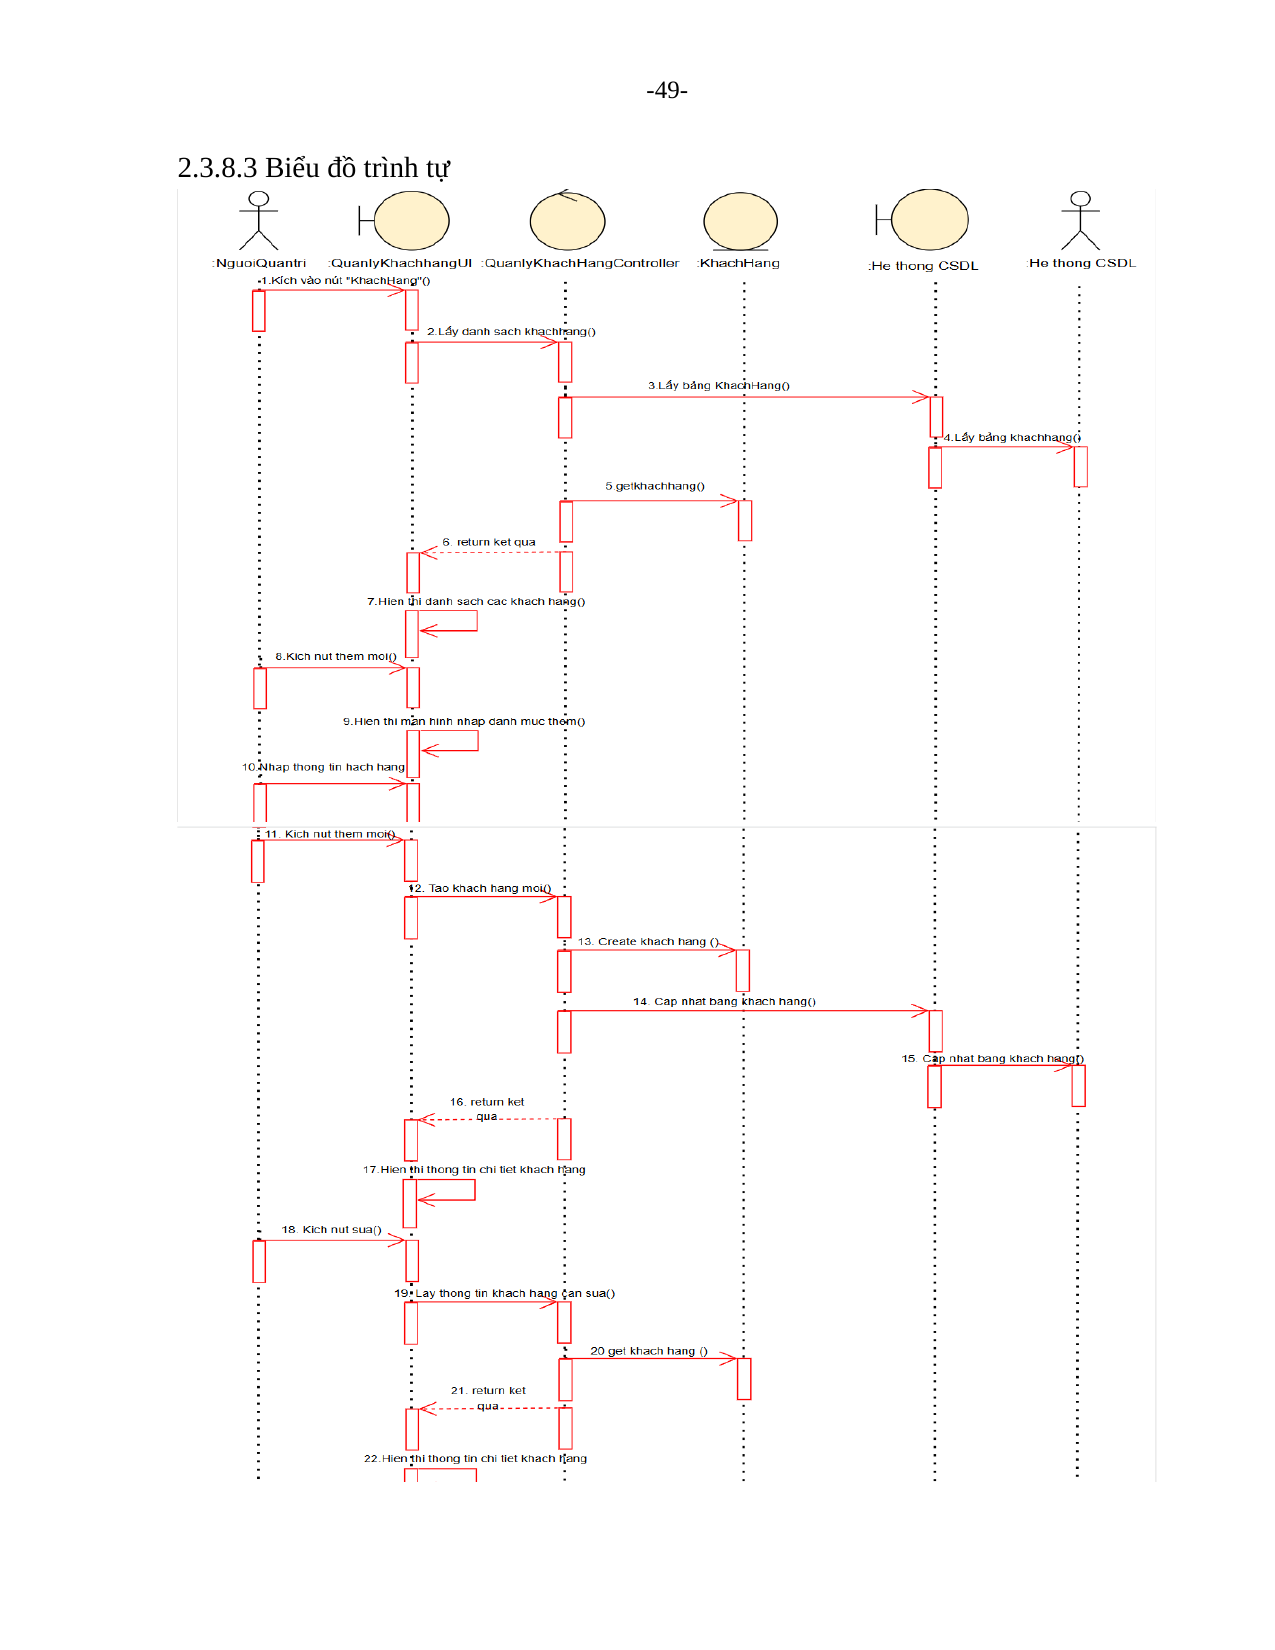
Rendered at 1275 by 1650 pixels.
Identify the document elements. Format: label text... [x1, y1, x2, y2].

picture [177, 826, 1157, 1482]
picture [177, 189, 1156, 822]
subtitle 2.3.8.3 Biểu đồ trình tự [177, 150, 1157, 183]
